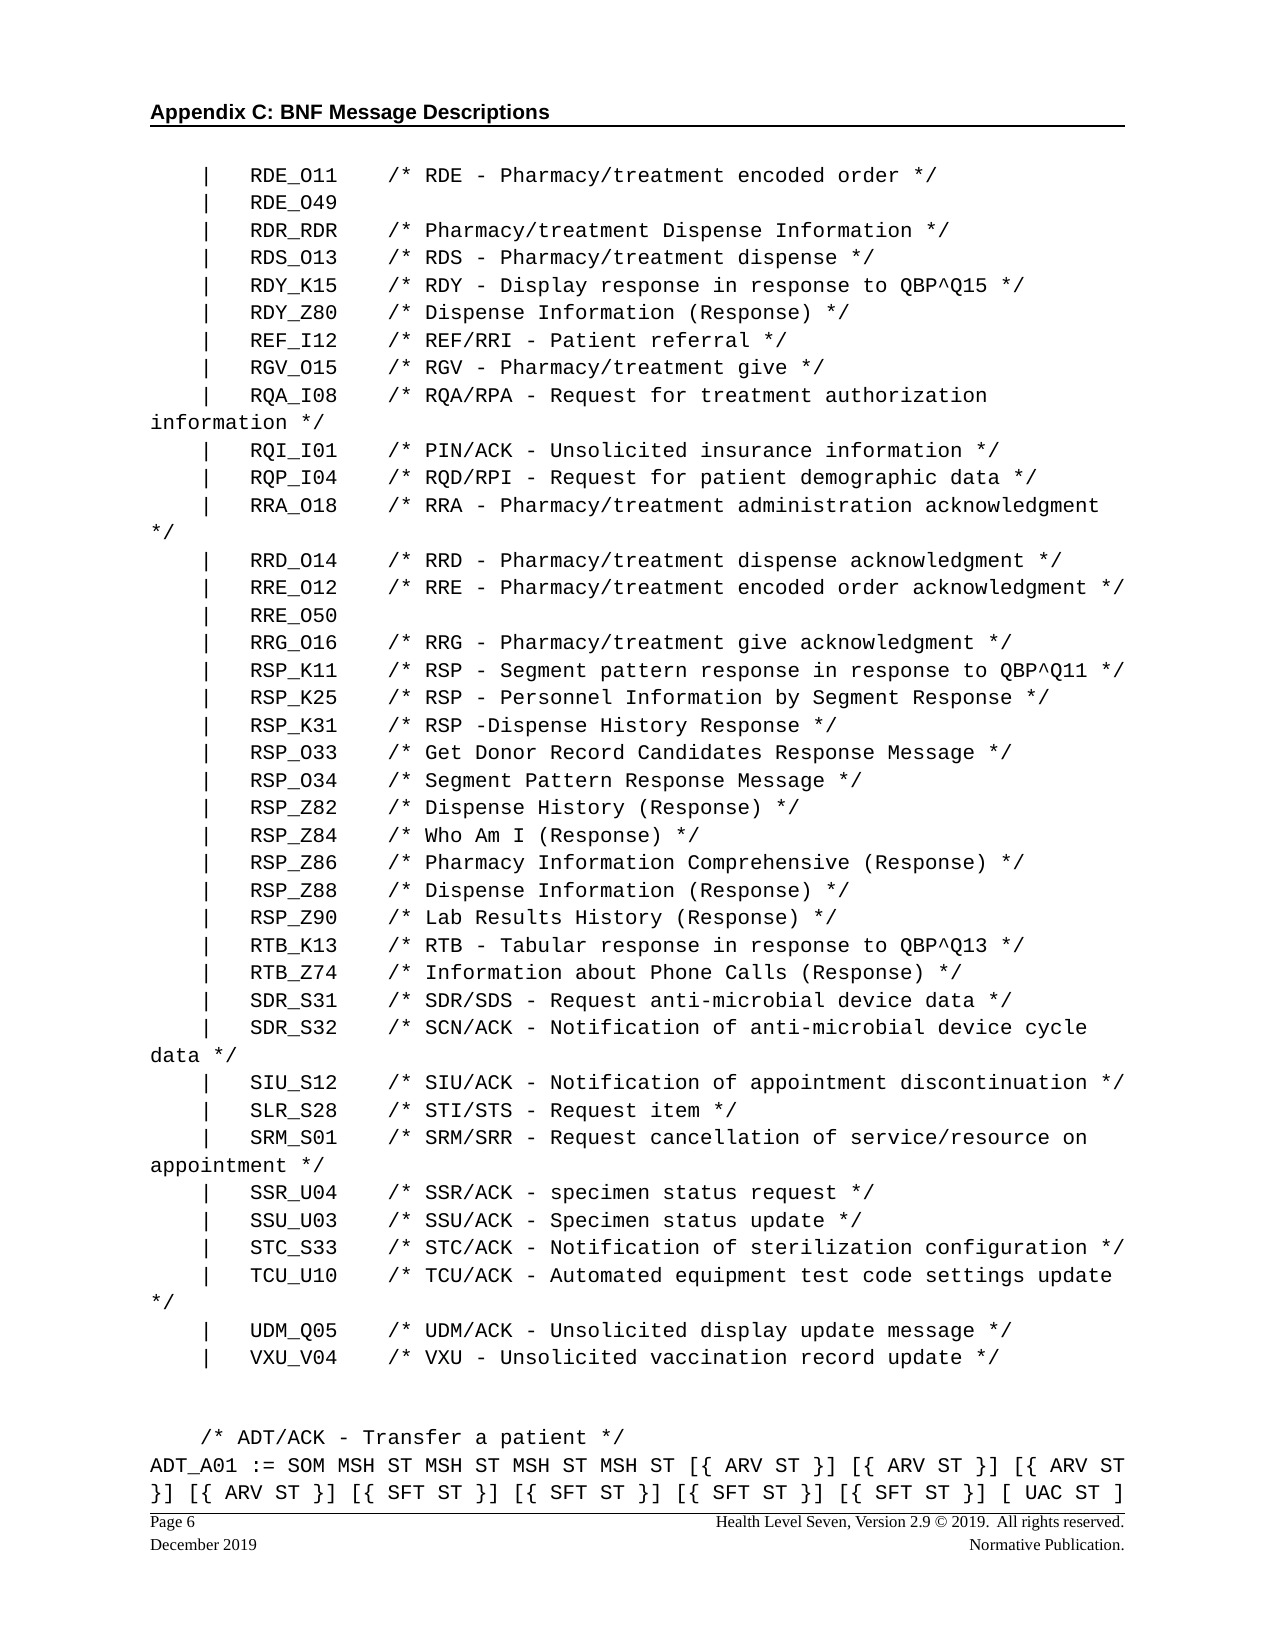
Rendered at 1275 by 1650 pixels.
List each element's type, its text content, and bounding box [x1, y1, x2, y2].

text | SIU_S12 /* SIU/ACK - Notification of appointment discontinuation */ [150, 1072, 1125, 1096]
text | SSU_U03 /* SSU/ACK - Specimen status update */ [150, 1209, 1125, 1233]
text | RSP_Z90 /* Lab Results History (Response) */ [150, 907, 1125, 931]
text | VXU_V04 /* VXU - Unsolicited vaccination record update */ [150, 1347, 1125, 1371]
text | UDM_Q05 /* UDM/ACK - Unsolicited display update message */ [150, 1319, 1125, 1343]
text | RQA_I08 /* RQA/RPA - Request for treatment authorization information */ [150, 384, 1125, 436]
text | RTB_K13 /* RTB - Tabular response in response to QBP^Q13 */ [150, 934, 1125, 958]
text | RRD_O14 /* RRD - Pharmacy/treatment dispense acknowledgment */ [150, 549, 1125, 573]
text | RDE_O11 /* RDE - Pharmacy/treatment encoded order */ [150, 164, 1125, 188]
text | RDR_RDR /* Pharmacy/treatment Dispense Information */ [150, 219, 1125, 243]
text | STC_S33 /* STC/ACK - Notification of sterilization configuration */ [150, 1237, 1125, 1261]
text | RGV_O15 /* RGV - Pharmacy/treatment give */ [150, 357, 1125, 381]
text | RDY_Z80 /* Dispense Information (Response) */ [150, 302, 1125, 326]
text | SRM_S01 /* SRM/SRR - Request cancellation of service/resource on appointment */ [150, 1127, 1125, 1178]
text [150, 1454, 1125, 1506]
text | TCU_U10 /* TCU/ACK - Automated equipment test code settings update */ [150, 1264, 1125, 1316]
text | RRA_O18 /* RRA - Pharmacy/treatment administration acknowledgment */ [150, 494, 1125, 546]
text | RTB_Z74 /* Information about Phone Calls (Response) */ [150, 962, 1125, 986]
text | RSP_O34 /* Segment Pattern Response Message */ [150, 769, 1125, 793]
text | SDR_S32 /* SCN/ACK - Notification of anti-microbial device cycle data */ [150, 1017, 1125, 1068]
text | SLR_S28 /* STI/STS - Request item */ [150, 1099, 1125, 1123]
text | REF_I12 /* REF/RRI - Patient referral */ [150, 329, 1125, 353]
text | RQP_I04 /* RQD/RPI - Request for patient demographic data */ [150, 467, 1125, 491]
text | RDS_O13 /* RDS - Pharmacy/treatment dispense */ [150, 247, 1125, 271]
text | RQI_I01 /* PIN/ACK - Unsolicited insurance information */ [150, 439, 1125, 463]
text | RSP_Z84 /* Who Am I (Response) */ [150, 824, 1125, 848]
text | RSP_Z82 /* Dispense History (Response) */ [150, 797, 1125, 821]
text | RSP_K31 /* RSP -Dispense History Response */ [150, 714, 1125, 738]
text | RDY_K15 /* RDY - Display response in response to QBP^Q15 */ [150, 274, 1125, 298]
text | SDR_S31 /* SDR/SDS - Request anti-microbial device data */ [150, 989, 1125, 1013]
text | RRG_O16 /* RRG - Pharmacy/treatment give acknowledgment */ [150, 632, 1125, 656]
text | RSP_K25 /* RSP - Personnel Information by Segment Response */ [150, 687, 1125, 711]
text | SSR_U04 /* SSR/ACK - specimen status request */ [150, 1182, 1125, 1206]
text | RSP_Z86 /* Pharmacy Information Comprehensive (Response) */ [150, 852, 1125, 876]
text | RSP_Z88 /* Dispense Information (Response) */ [150, 879, 1125, 903]
text /* ADT/ACK - Transfer a patient */ [150, 1427, 1125, 1451]
text | RSP_K11 /* RSP - Segment pattern response in response to QBP^Q11 */ [150, 659, 1125, 683]
text | RDE_O49 [150, 192, 1125, 216]
text | RRE_O50 [150, 604, 1125, 628]
text | RSP_O33 /* Get Donor Record Candidates Response Message */ [150, 742, 1125, 766]
text | RRE_O12 /* RRE - Pharmacy/treatment encoded order acknowledgment */ [150, 577, 1125, 601]
